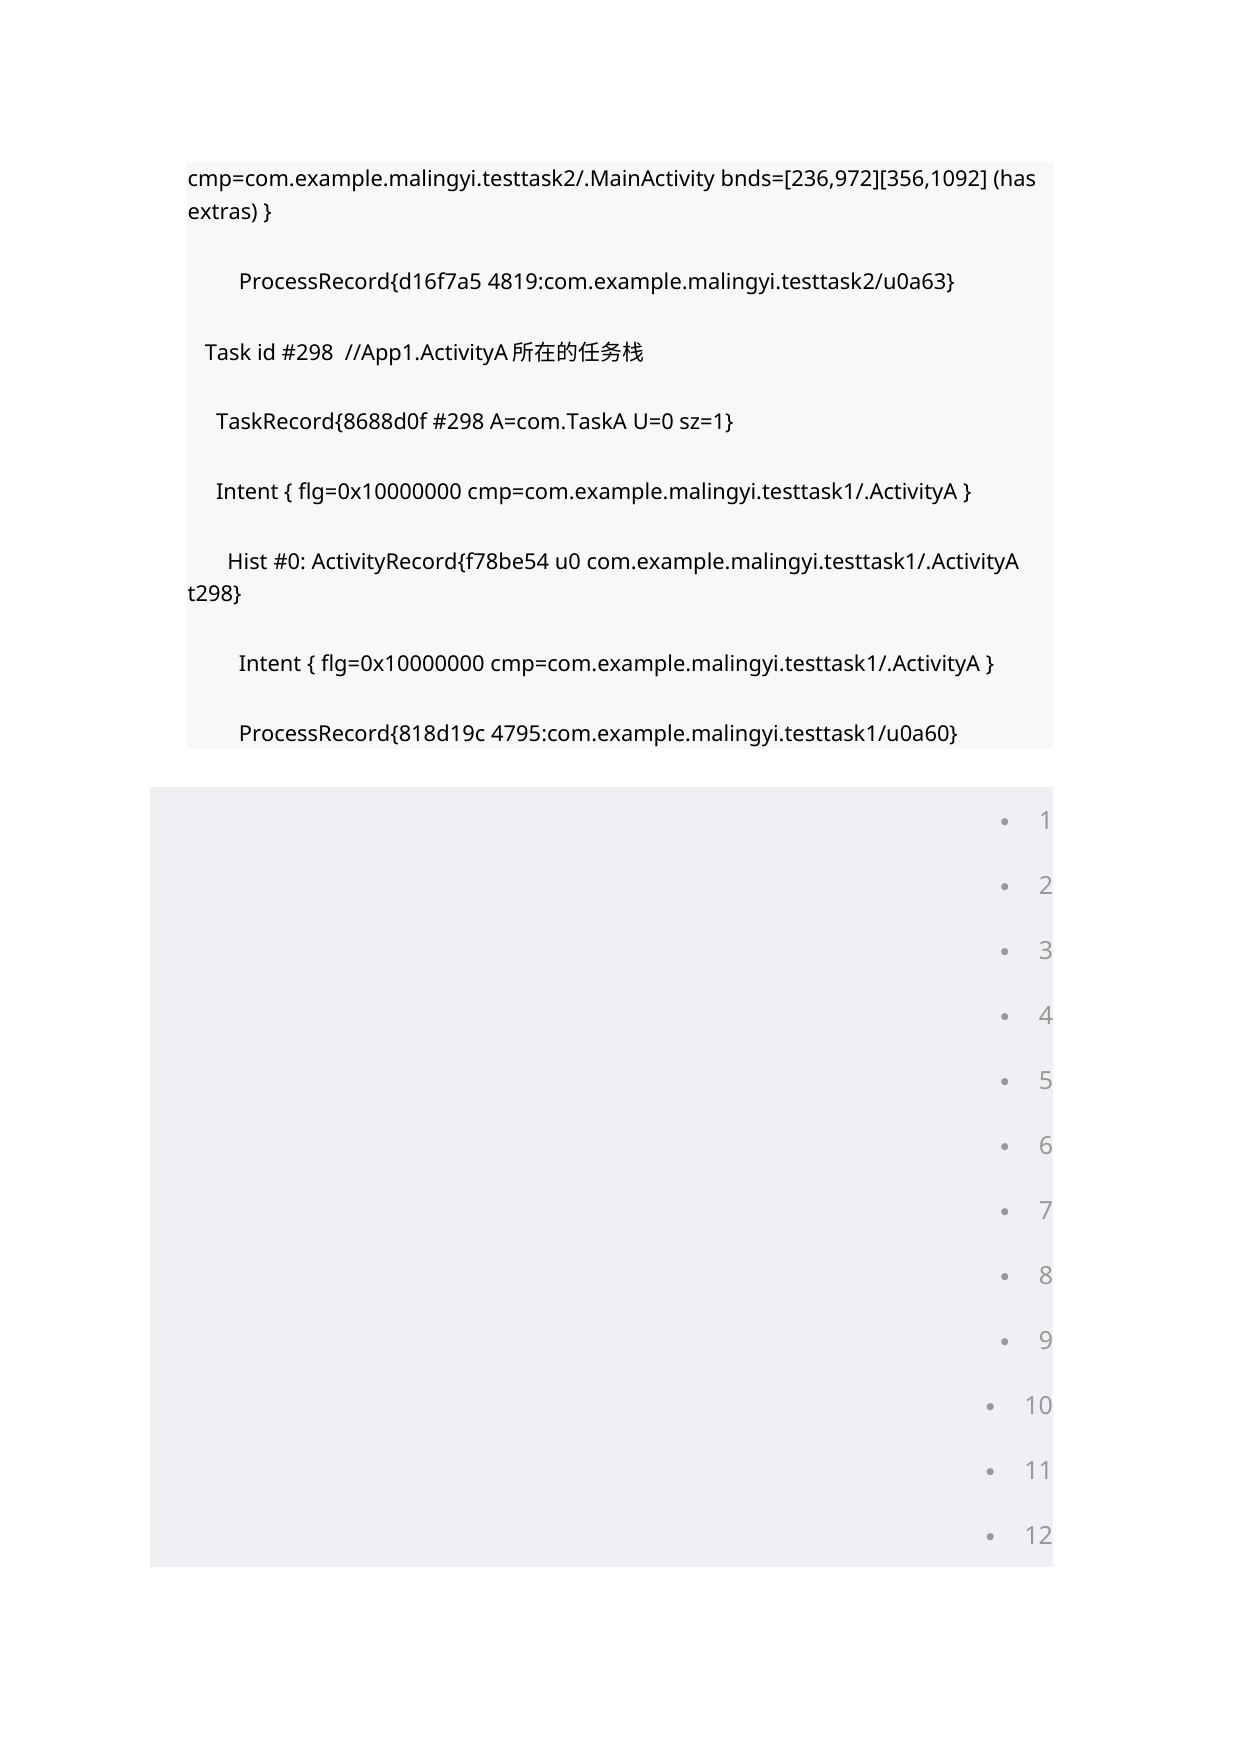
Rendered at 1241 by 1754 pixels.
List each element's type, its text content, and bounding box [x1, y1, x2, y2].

list 3 [150, 917, 1053, 982]
list 8 [150, 1242, 1053, 1307]
list 12 [150, 1502, 1053, 1567]
list 7 [150, 1177, 1053, 1242]
list 2 [150, 852, 1053, 917]
text Hist #0: ActivityRecord{f78be54 u0 com.example.malingyi.testtask1/.ActivityA t298} [187, 544, 1053, 609]
list 6 [150, 1112, 1053, 1177]
list 9 [150, 1307, 1053, 1372]
text ProcessRecord{d16f7a5 4819:com.example.malingyi.testtask2/u0a63} [187, 264, 1053, 297]
list 1 [150, 787, 1053, 852]
text ProcessRecord{818d19c 4795:com.example.malingyi.testtask1/u0a60} [187, 717, 1053, 749]
text Intent { flg=0x10000000 cmp=com.example.malingyi.testtask1/.ActivityA } [187, 474, 1053, 507]
text Task id #298 //App1.ActivityA所在的任务栈 [187, 334, 1053, 367]
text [187, 162, 1053, 227]
list 11 [150, 1437, 1053, 1502]
list 10 [150, 1372, 1053, 1437]
list 4 [150, 982, 1053, 1047]
list 5 [150, 1047, 1053, 1112]
text Intent { flg=0x10000000 cmp=com.example.malingyi.testtask1/.ActivityA } [187, 647, 1053, 679]
text TaskRecord{8688d0f #298 A=com.TaskA U=0 sz=1} [187, 404, 1053, 437]
